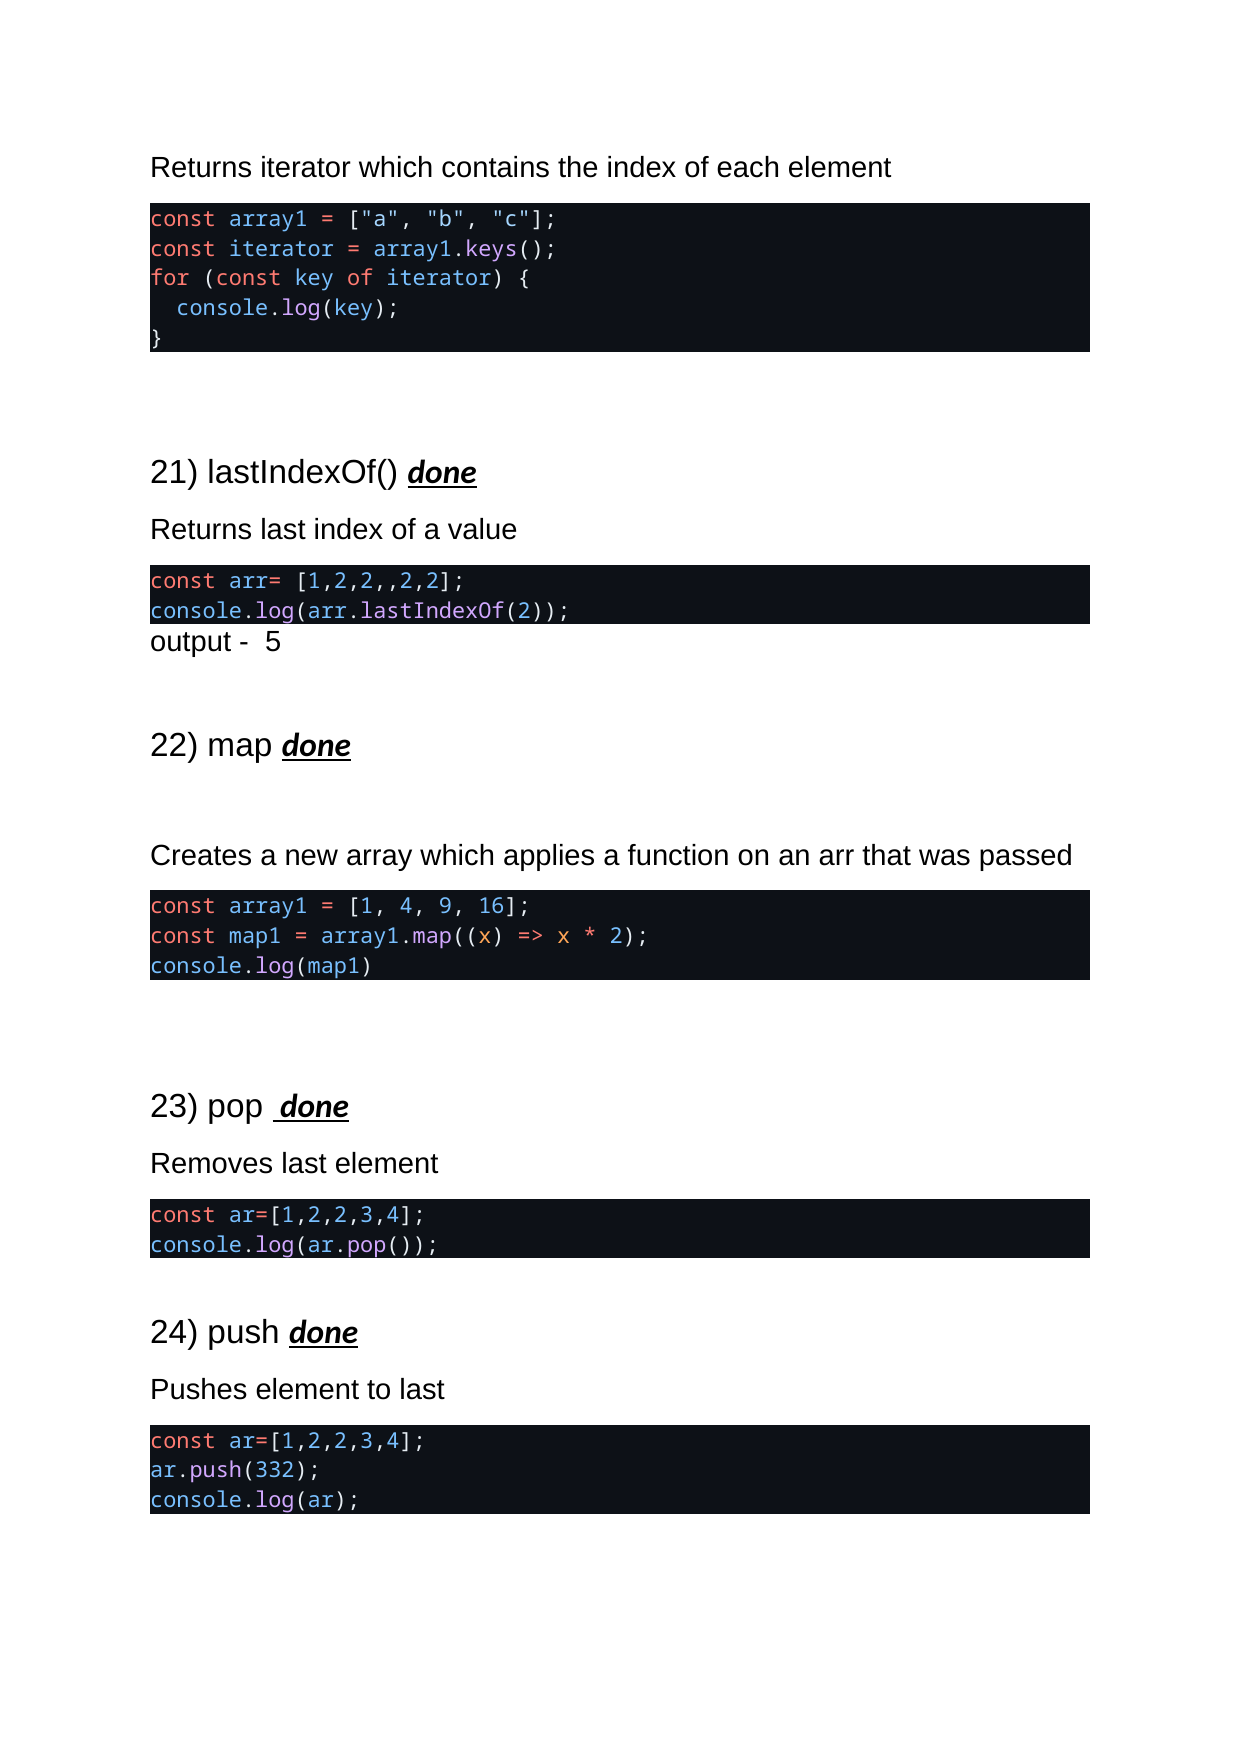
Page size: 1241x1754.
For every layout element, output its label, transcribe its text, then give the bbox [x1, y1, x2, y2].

text console.log(map1) [150, 950, 1090, 980]
text Removes last element [150, 1146, 1090, 1179]
text 22) map done [150, 724, 1090, 765]
text const array1 = ["a", "b", "c"]; [150, 203, 1090, 233]
text 23) pop done [150, 1085, 1090, 1126]
text Creates a new array which applies a function on an arr that was passed [150, 838, 1090, 871]
text Pushes element to last [150, 1372, 1090, 1405]
text } [150, 322, 1090, 352]
text console.log(ar.pop()); [150, 1229, 1090, 1258]
text console.log(key); [150, 292, 1090, 322]
text 21) lastIndexOf() done [150, 451, 1090, 492]
text 24) push done [150, 1311, 1090, 1352]
text ar.push(332); [150, 1454, 1090, 1484]
text console.log(arr.lastIndexOf(2)); [150, 595, 1090, 624]
text const array1 = [1, 4, 9, 16]; [150, 890, 1090, 920]
text console.log(ar); [150, 1484, 1090, 1514]
text const ar=[1,2,2,3,4]; [150, 1199, 1090, 1229]
text const map1 = array1.map((x) => x * 2); [150, 920, 1090, 950]
text Returns iterator which contains the index of each element [150, 150, 1090, 183]
text for (const key of iterator) { [150, 262, 1090, 292]
text const iterator = array1.keys(); [150, 233, 1090, 262]
text output - 5 [150, 624, 1090, 658]
text const arr= [1,2,2,,2,2]; [150, 565, 1090, 595]
text const ar=[1,2,2,3,4]; [150, 1425, 1090, 1454]
text Returns last index of a value [150, 512, 1090, 546]
